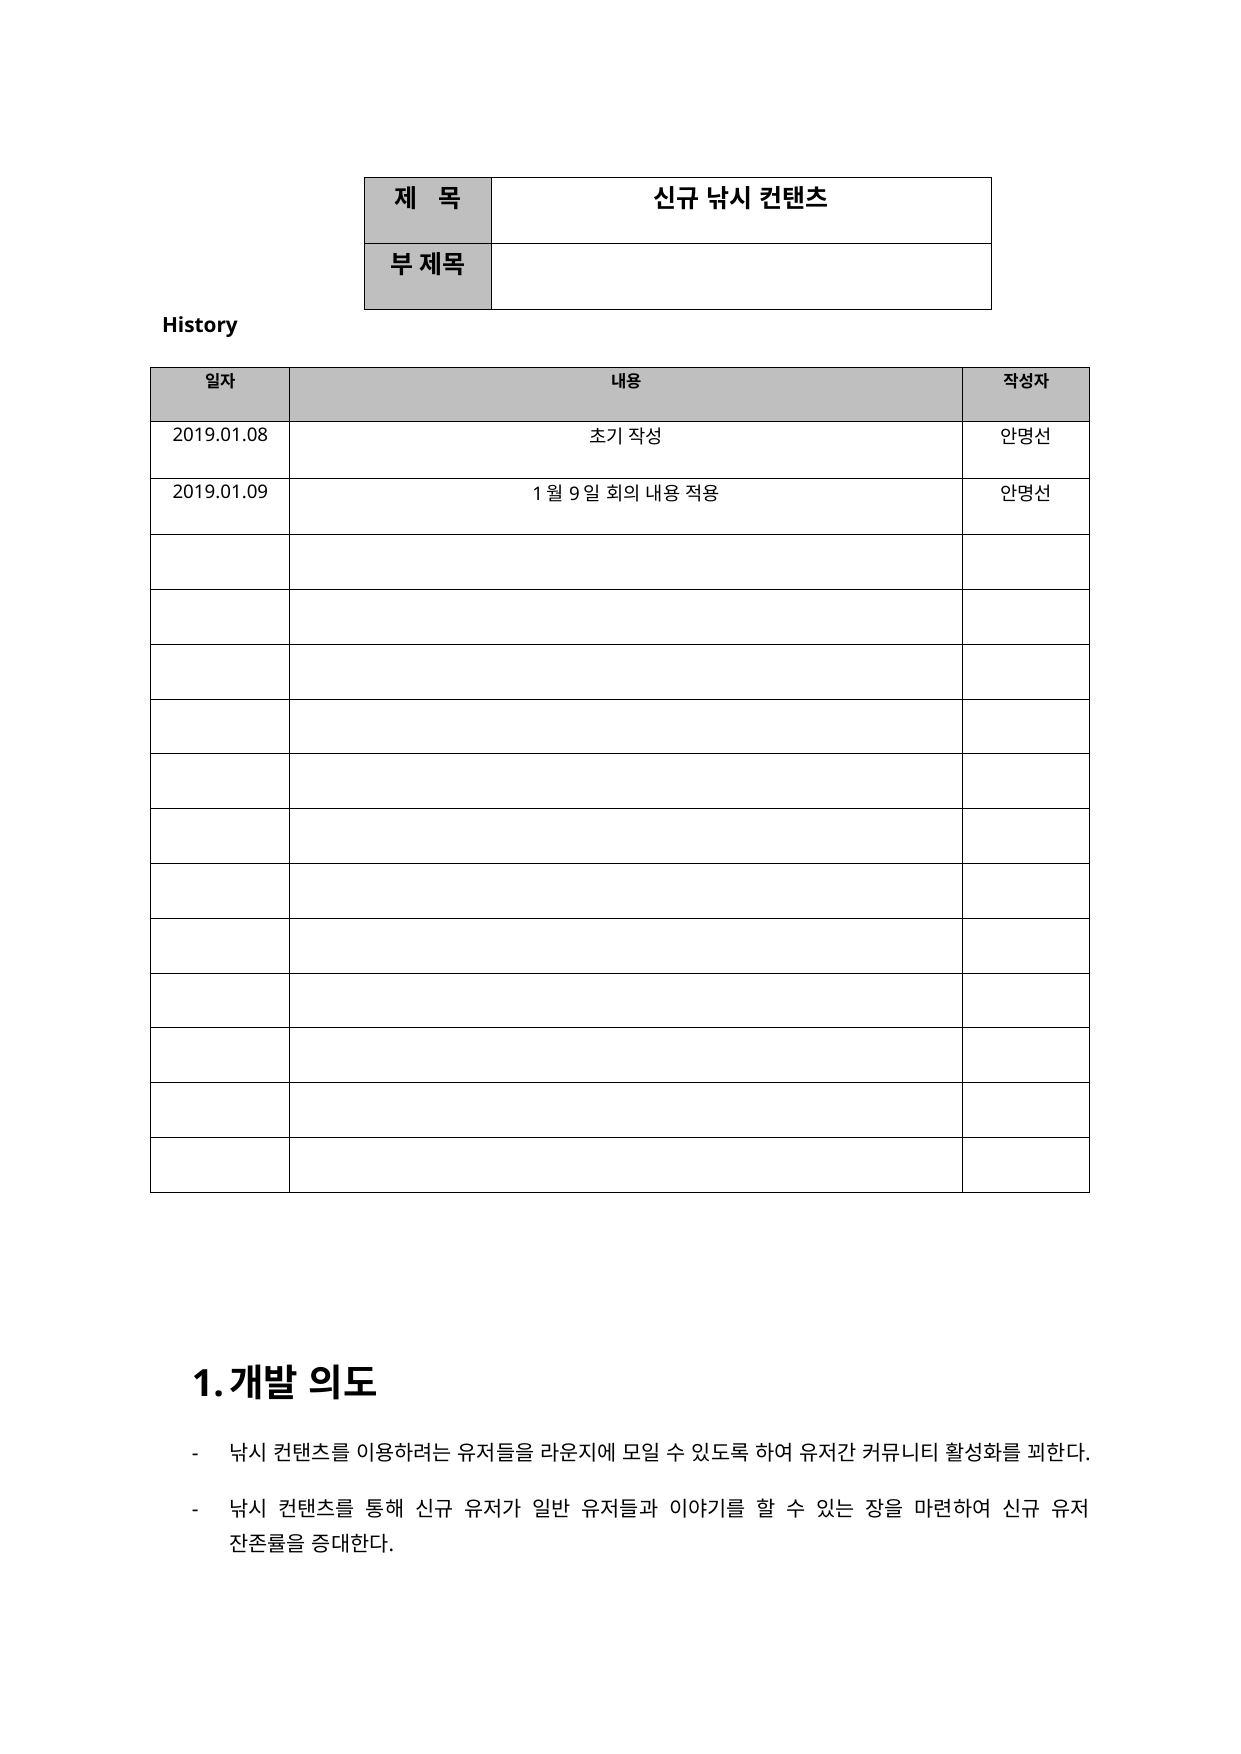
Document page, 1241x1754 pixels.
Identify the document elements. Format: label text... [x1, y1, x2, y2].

table_cell [963, 535, 1089, 589]
table_cell [290, 1138, 962, 1192]
table_cell [963, 645, 1089, 698]
table_cell [151, 919, 289, 972]
table_cell 부 제목 [365, 244, 491, 309]
table_cell 일자 [151, 368, 289, 421]
subtitle 개발 의도 [192, 1353, 1090, 1407]
table_cell [151, 590, 289, 644]
table_cell 작성자 [963, 368, 1089, 421]
table_cell [290, 1083, 962, 1137]
table_cell [290, 974, 962, 1027]
table_cell [151, 809, 289, 863]
table_cell [290, 700, 962, 753]
table_cell [290, 809, 962, 863]
table_cell [151, 754, 289, 808]
table_cell [290, 1028, 962, 1082]
table_cell [963, 1138, 1089, 1192]
table_header 제 목 [365, 178, 491, 243]
table_header 신규 낚시 컨탠츠 [492, 178, 991, 243]
table_cell [151, 700, 289, 753]
table_cell [290, 919, 962, 972]
table_cell [963, 590, 1089, 644]
table_cell [151, 535, 289, 589]
table_cell [963, 919, 1089, 972]
table_cell [963, 700, 1089, 753]
table_cell [290, 754, 962, 808]
table_cell [151, 864, 289, 918]
table_cell [290, 864, 962, 918]
table_cell [963, 754, 1089, 808]
table_cell [290, 590, 962, 644]
table_cell [151, 645, 289, 698]
table_cell 안명선 [963, 422, 1089, 477]
list 낚시 컨탠츠를 이용하려는 유저들을 라운지에 모일 수 있도록 하여 유저간 커뮤니티 활성화를 꾀한다. [192, 1436, 1090, 1467]
table_cell 내용 [290, 368, 962, 421]
table_cell [151, 1138, 289, 1192]
table_cell [290, 645, 962, 698]
table_cell 초기 작성 [290, 422, 962, 477]
table_cell [963, 974, 1089, 1027]
table_cell 2019.01.08 [151, 422, 289, 477]
table_cell [963, 864, 1089, 918]
table_cell [963, 1028, 1089, 1082]
table_cell [492, 244, 991, 309]
table_cell [151, 1028, 289, 1082]
table_cell [151, 1083, 289, 1137]
table_cell 안명선 [963, 479, 1089, 534]
list 낚시 컨탠츠를 통해 신규 유저가 일반 유저들과 이야기를 할 수 있는 장을 마련하여 신규 유저 잔존률을 증대한다. [192, 1492, 1090, 1557]
table_cell 1월 9일 회의 내용 적용 [290, 479, 962, 534]
table_cell 2019.01.09 [151, 479, 289, 534]
table_cell [963, 1083, 1089, 1137]
table_cell [151, 974, 289, 1027]
table_cell History [151, 309, 1090, 367]
table_cell [963, 809, 1089, 863]
table_cell [290, 535, 962, 589]
